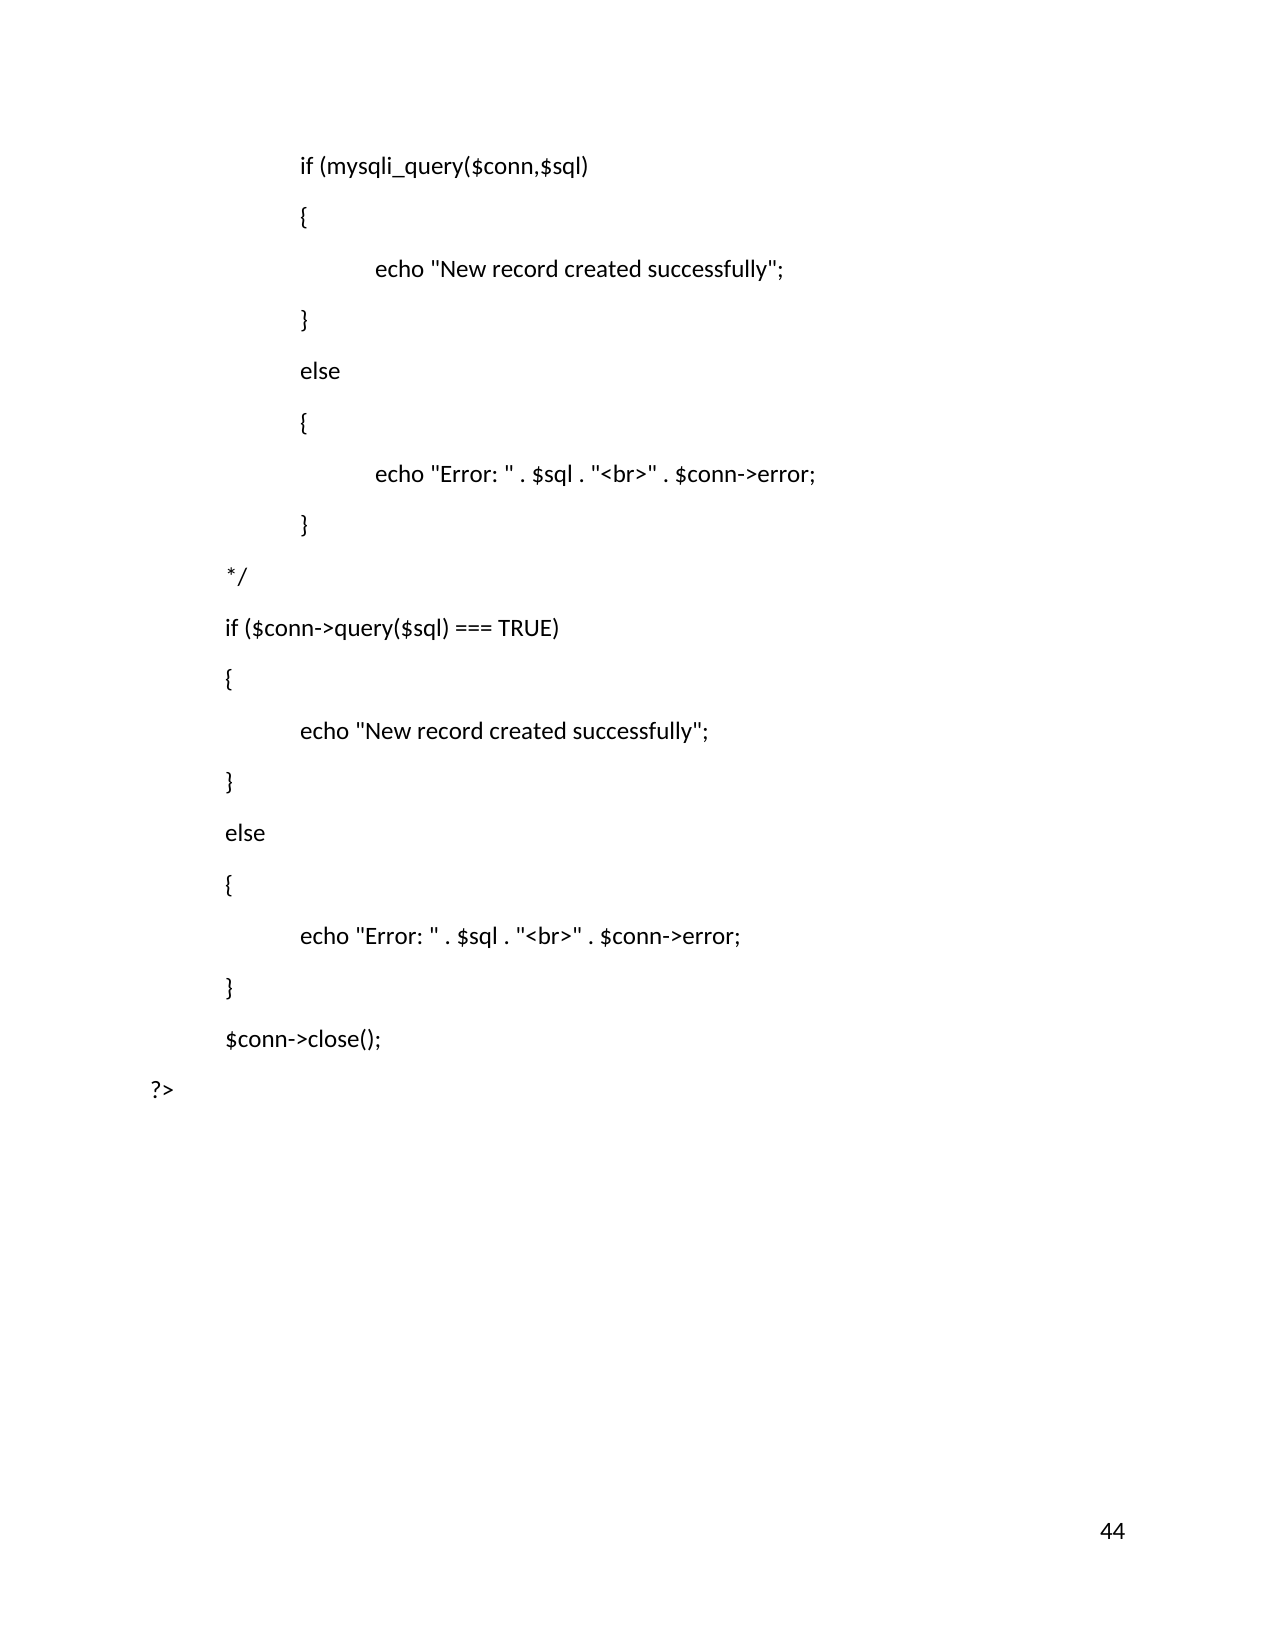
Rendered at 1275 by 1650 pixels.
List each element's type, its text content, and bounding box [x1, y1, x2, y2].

text { [150, 407, 1125, 437]
text if (mysqli_query($conn,$sql) [150, 150, 1125, 181]
text else [150, 818, 1125, 848]
text $conn->close(); [150, 1023, 1125, 1053]
text echo "New record created successfully"; [150, 253, 1125, 283]
text } [150, 972, 1125, 1002]
text { [150, 869, 1125, 899]
text echo "Error: " . $sql . "<br>" . $conn->error; [150, 458, 1125, 489]
text { [150, 201, 1125, 232]
text */ [150, 561, 1125, 591]
text } [150, 509, 1125, 540]
text else [150, 355, 1125, 386]
text { [150, 663, 1125, 694]
text } [150, 766, 1125, 797]
text } [150, 304, 1125, 334]
text echo "New record created successfully"; [150, 715, 1125, 745]
text if ($conn->query($sql) === TRUE) [150, 612, 1125, 643]
text echo "Error: " . $sql . "<br>" . $conn->error; [150, 920, 1125, 951]
text ?> [150, 1074, 1125, 1105]
